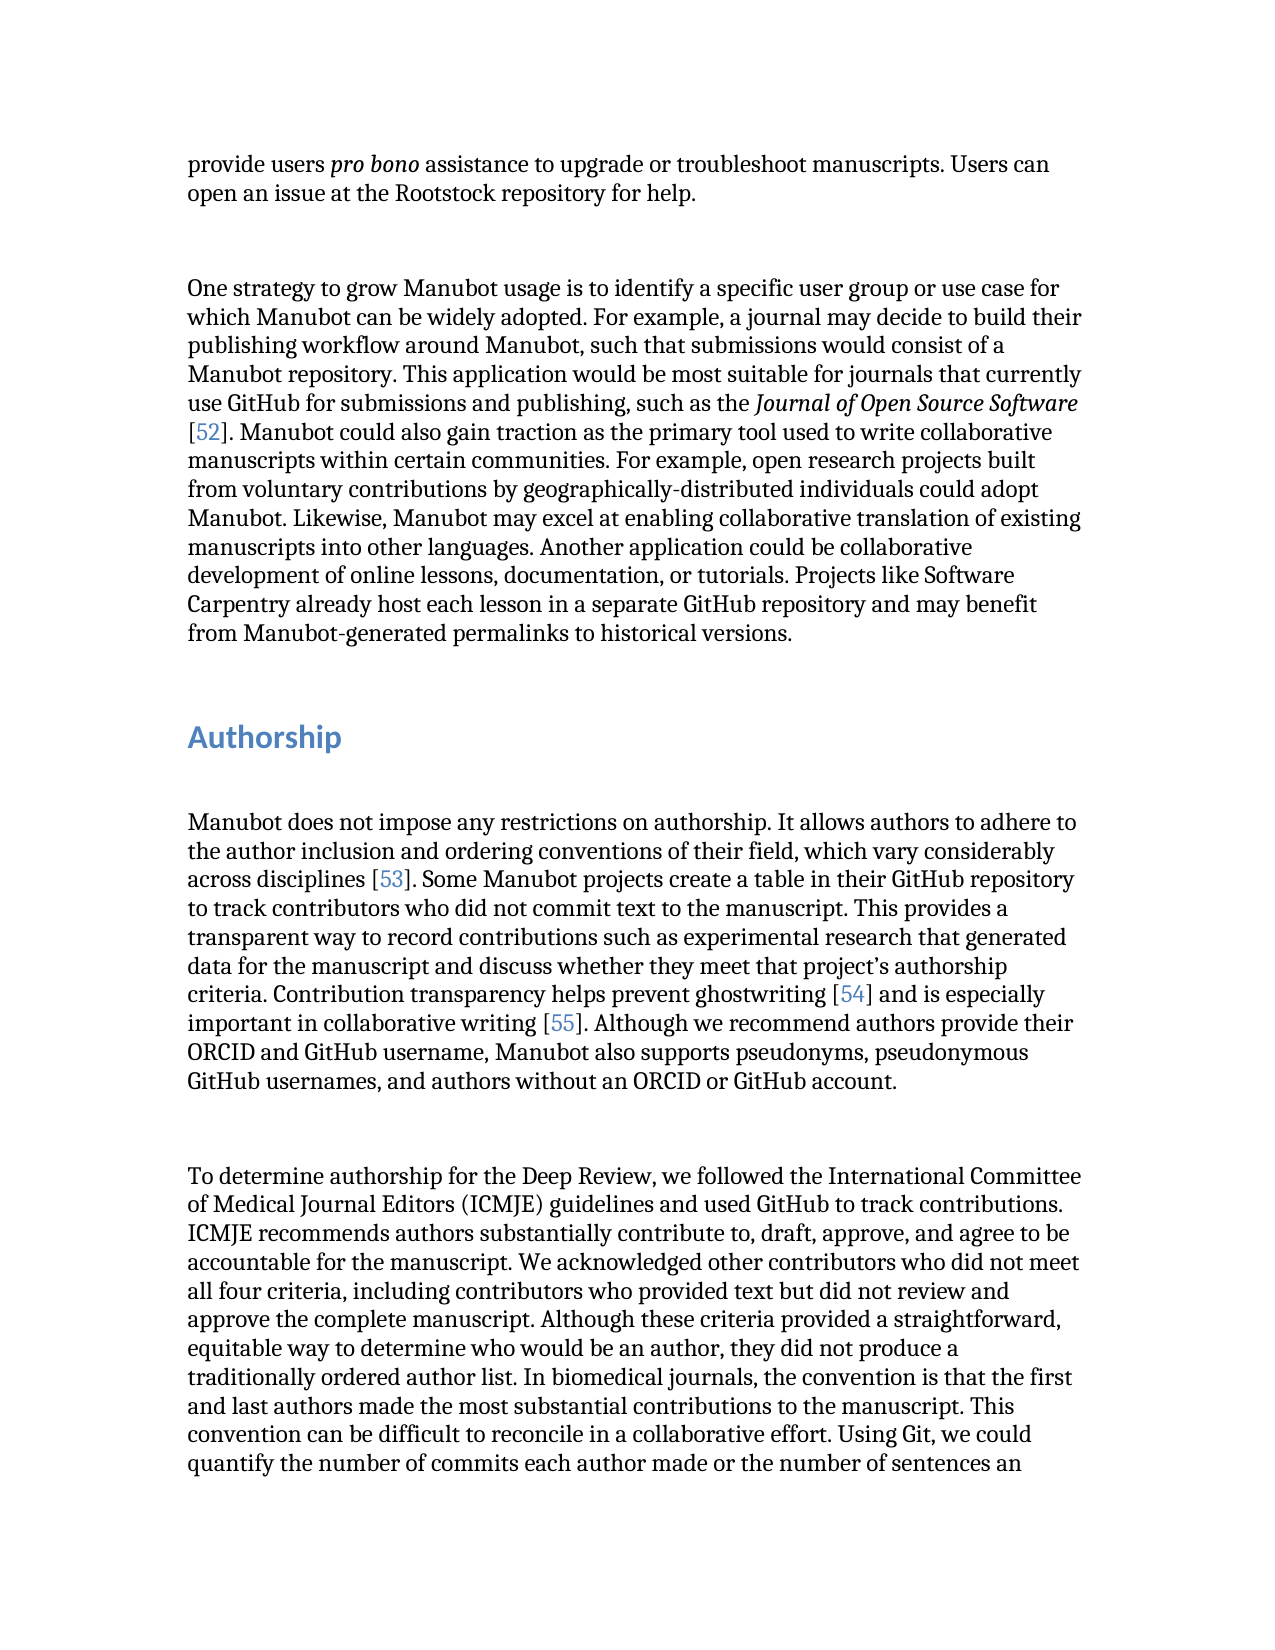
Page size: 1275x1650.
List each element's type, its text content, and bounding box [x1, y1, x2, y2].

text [187, 1162, 1087, 1478]
text One strategy to grow Manubot usage is to identify a specific user group or use case for which Manubot can be widely adopted. For example, a journal may decide to build their publishing workflow around Manubot, such that submissions would consist of a Manubot repository. This application would be most suitable for journals that currently use GitHub for submissions and publishing, such as the Journal of Open Source Software [52]. Manubot could also gain traction as the primary tool used to write collaborative manuscripts within certain communities. For example, open research projects built from voluntary contributions by geographically-distributed individuals could adopt Manubot. Likewise, Manubot may excel at enabling collaborative translation of existing manuscripts into other languages. Another application could be collaborative development of online lessons, documentation, or tutorials. Projects like Software Carpentry already host each lesson in a separate GitHub repository and may benefit from Manubot-generated permalinks to historical versions. [187, 274, 1087, 647]
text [187, 150, 1087, 207]
text Manubot does not impose any restrictions on authorship. It allows authors to adhere to the author inclusion and ordering conventions of their field, which vary considerably across disciplines [53]. Some Manubot projects create a table in their GitHub repository to track contributors who did not commit text to the manuscript. This provides a transparent way to record contributions such as experimental research that generated data for the manuscript and discuss whether they meet that project’s authorship criteria. Contribution transparency helps prevent ghostwriting [54] and is especially important in collaborative writing [55]. Although we recommend authors provide their ORCID and GitHub username, Manubot also supports pseudonyms, pseudonymous GitHub usernames, and authors without an ORCID or GitHub account. [187, 808, 1087, 1095]
subtitle Authorship [187, 716, 1087, 757]
